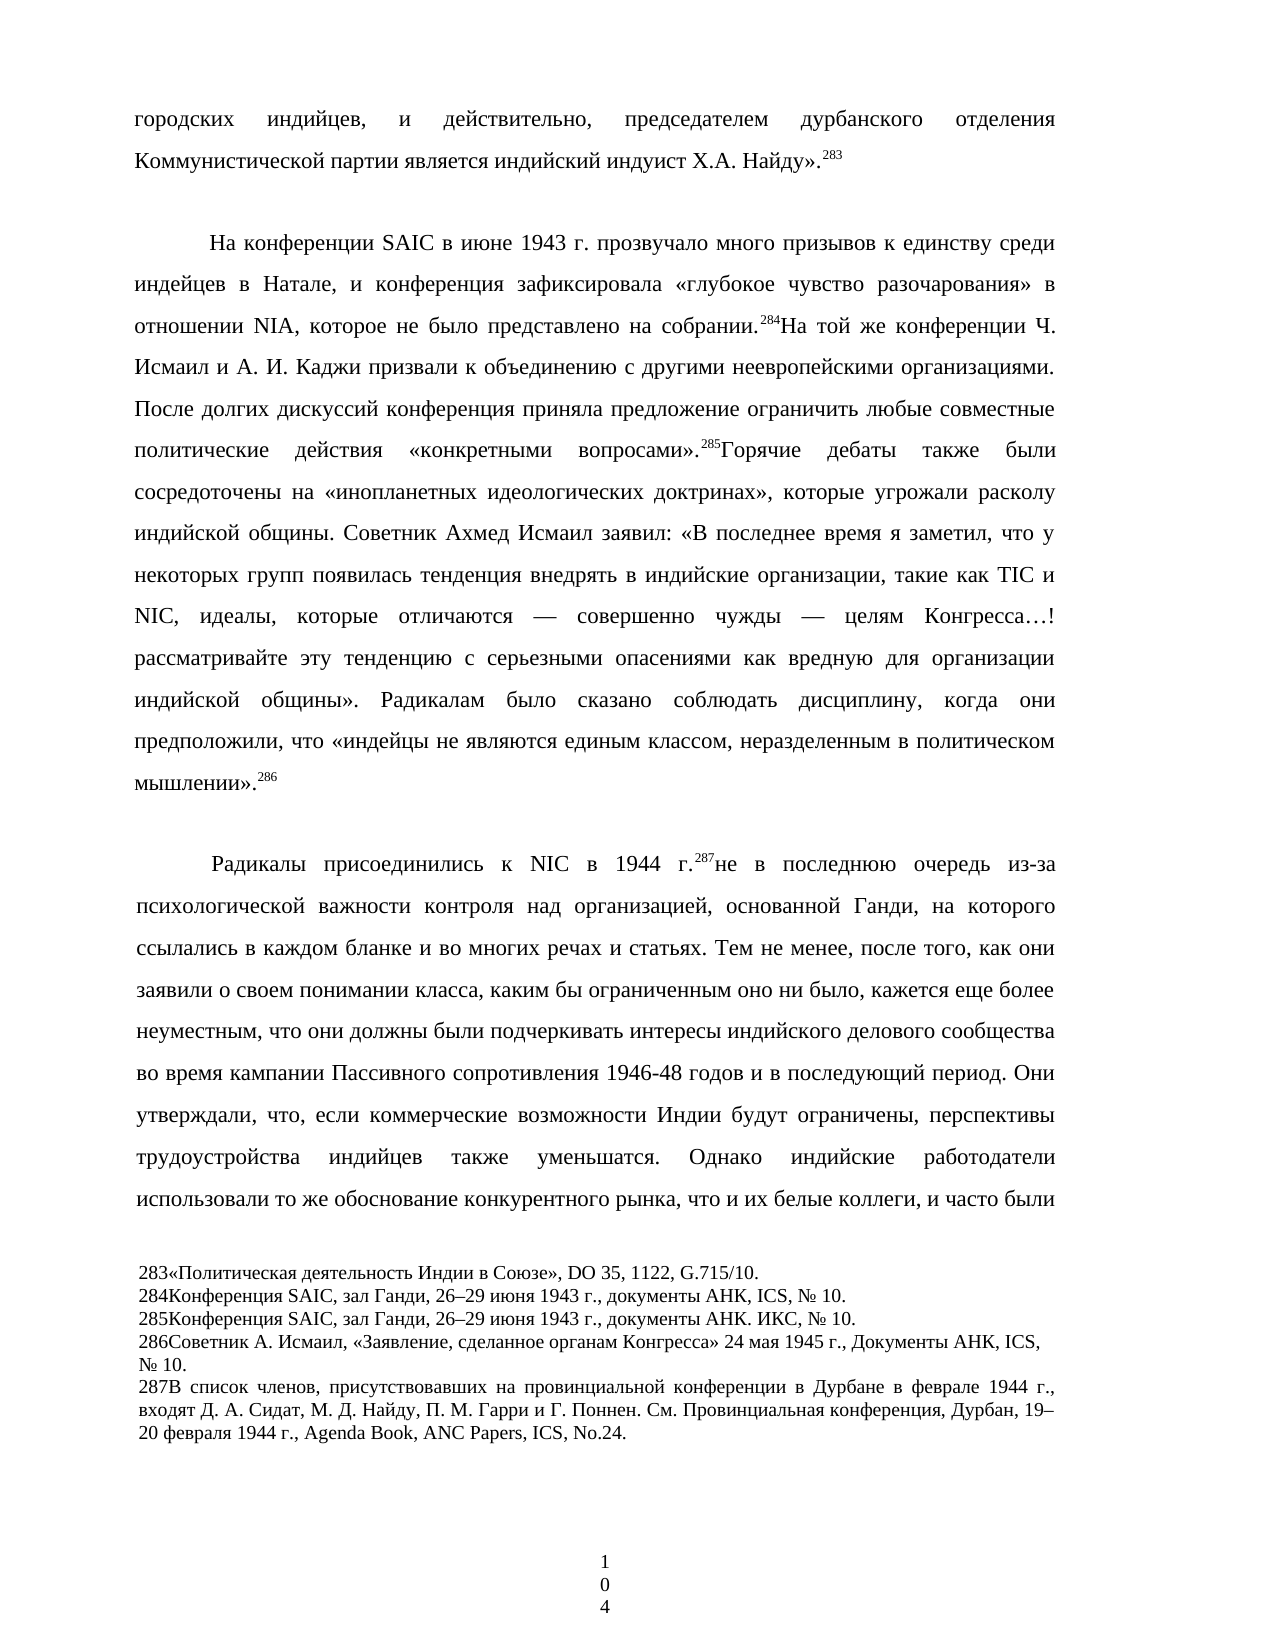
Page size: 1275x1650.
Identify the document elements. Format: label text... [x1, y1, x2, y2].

text На конференции SAIC в июне 1943 г. прозвучало много призывов к единству среди индейцев в Натале, и конференция зафиксировала «глубокое чувство разочарования» в отношении NIA, которое не было представлено на собрании.На той же конференции Ч. Исмаил и А. И. Каджи призвали к объединению с другими неевропейскими организациями. После долгих дискуссий конференция приняла предложение ограничить любые совместные политические действия «конкретными вопросами».Горячие дебаты также были сосредоточены на «инопланетных идеологических доктринах», которые угрожали расколу индийской общины. Советник Ахмед Исмаил заявил: «В последнее время я заметил, что у некоторых групп появилась тенденция внедрять в индийские организации, такие как TIC и NIC, идеалы, которые отличаются — совершенно чужды — целям Конгресса…! рассматривайте эту тенденцию с серьезными опасениями как вредную для организации индийской общины». Радикалам было сказано соблюдать дисциплину, когда они предположили, что «индейцы не являются единым классом, неразделенным в политическом мышлении». [134, 228, 1057, 795]
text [136, 850, 1057, 1211]
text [134, 105, 1057, 173]
